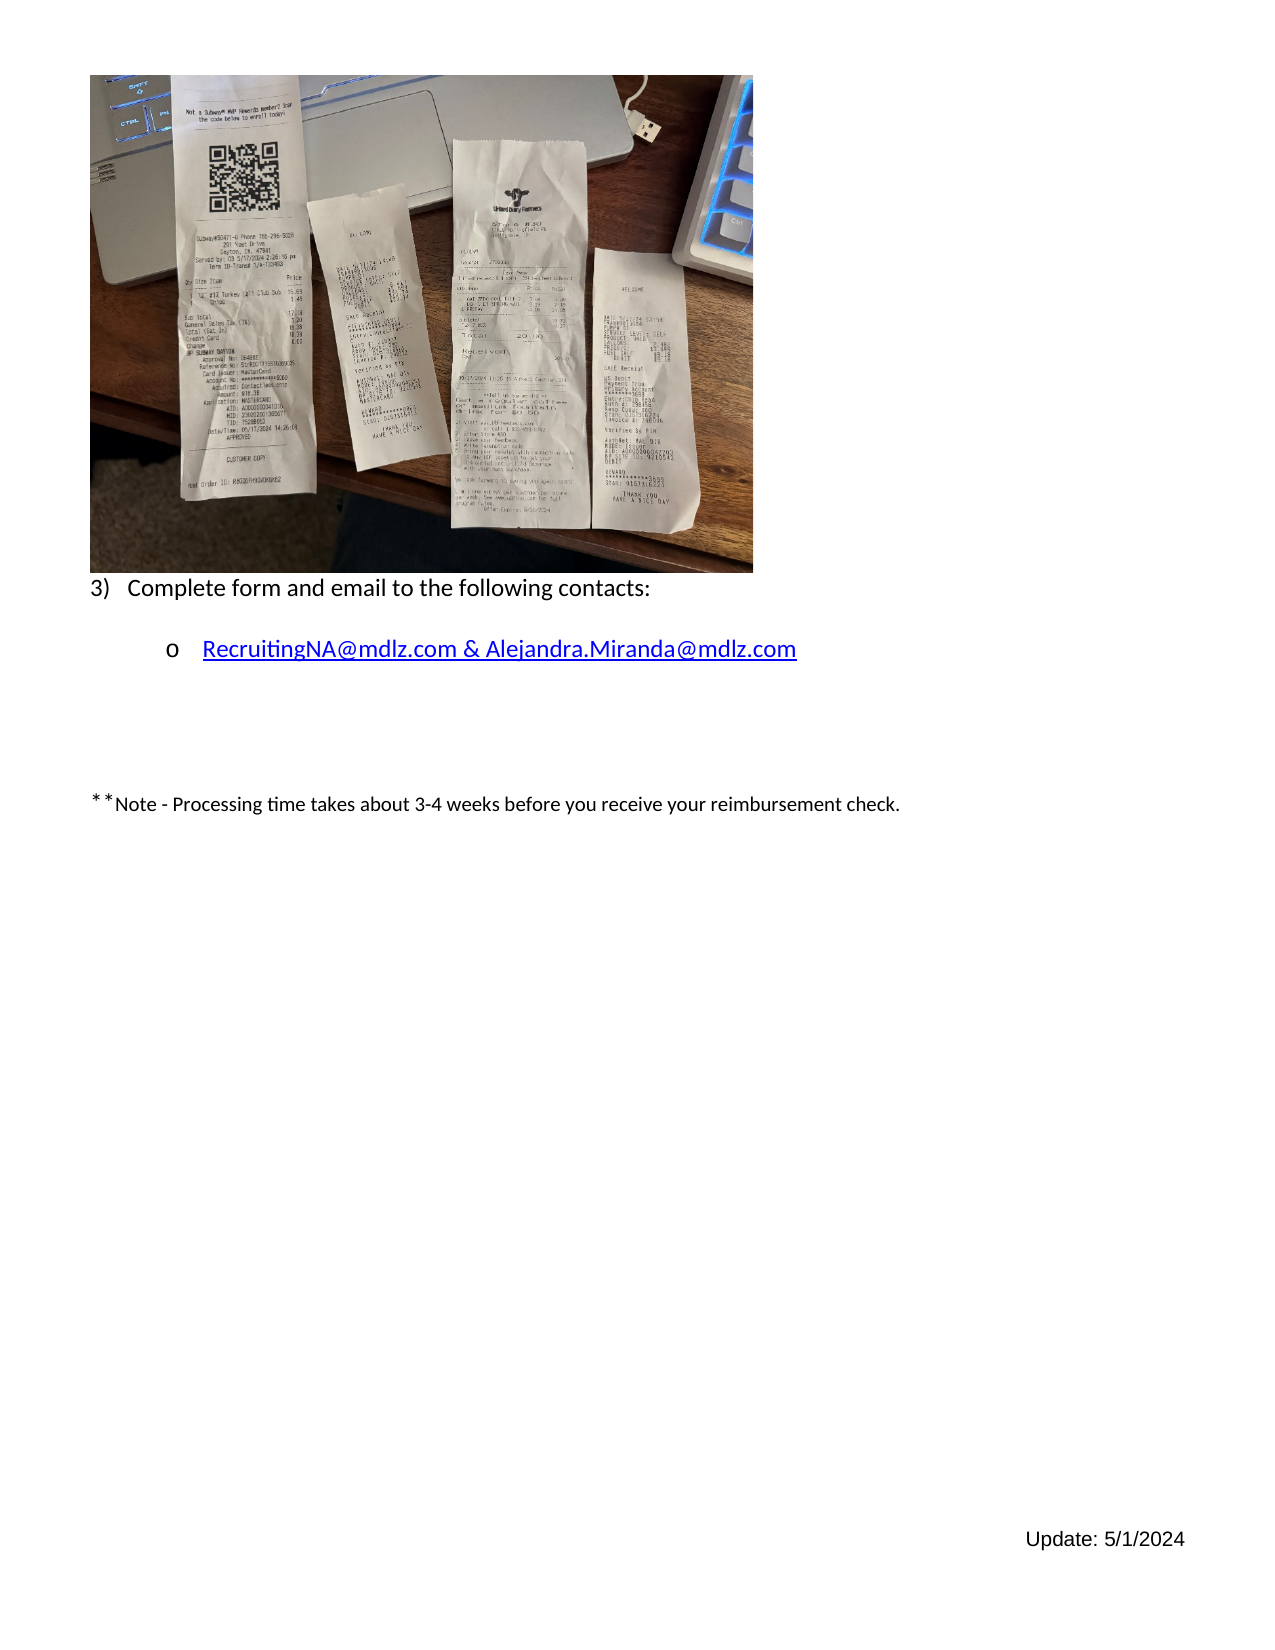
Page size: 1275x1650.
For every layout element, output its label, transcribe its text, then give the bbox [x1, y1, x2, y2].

list Complete form and email to the following contacts: [90, 572, 1185, 603]
picture [90, 75, 754, 573]
text **Note - Processing time takes about 3-4 weeks before you receive your reimbursement check. [90, 787, 1185, 818]
list RecruitingNA@mdlz.com & Alejandra.Miranda@mdlz.com [165, 633, 1185, 665]
